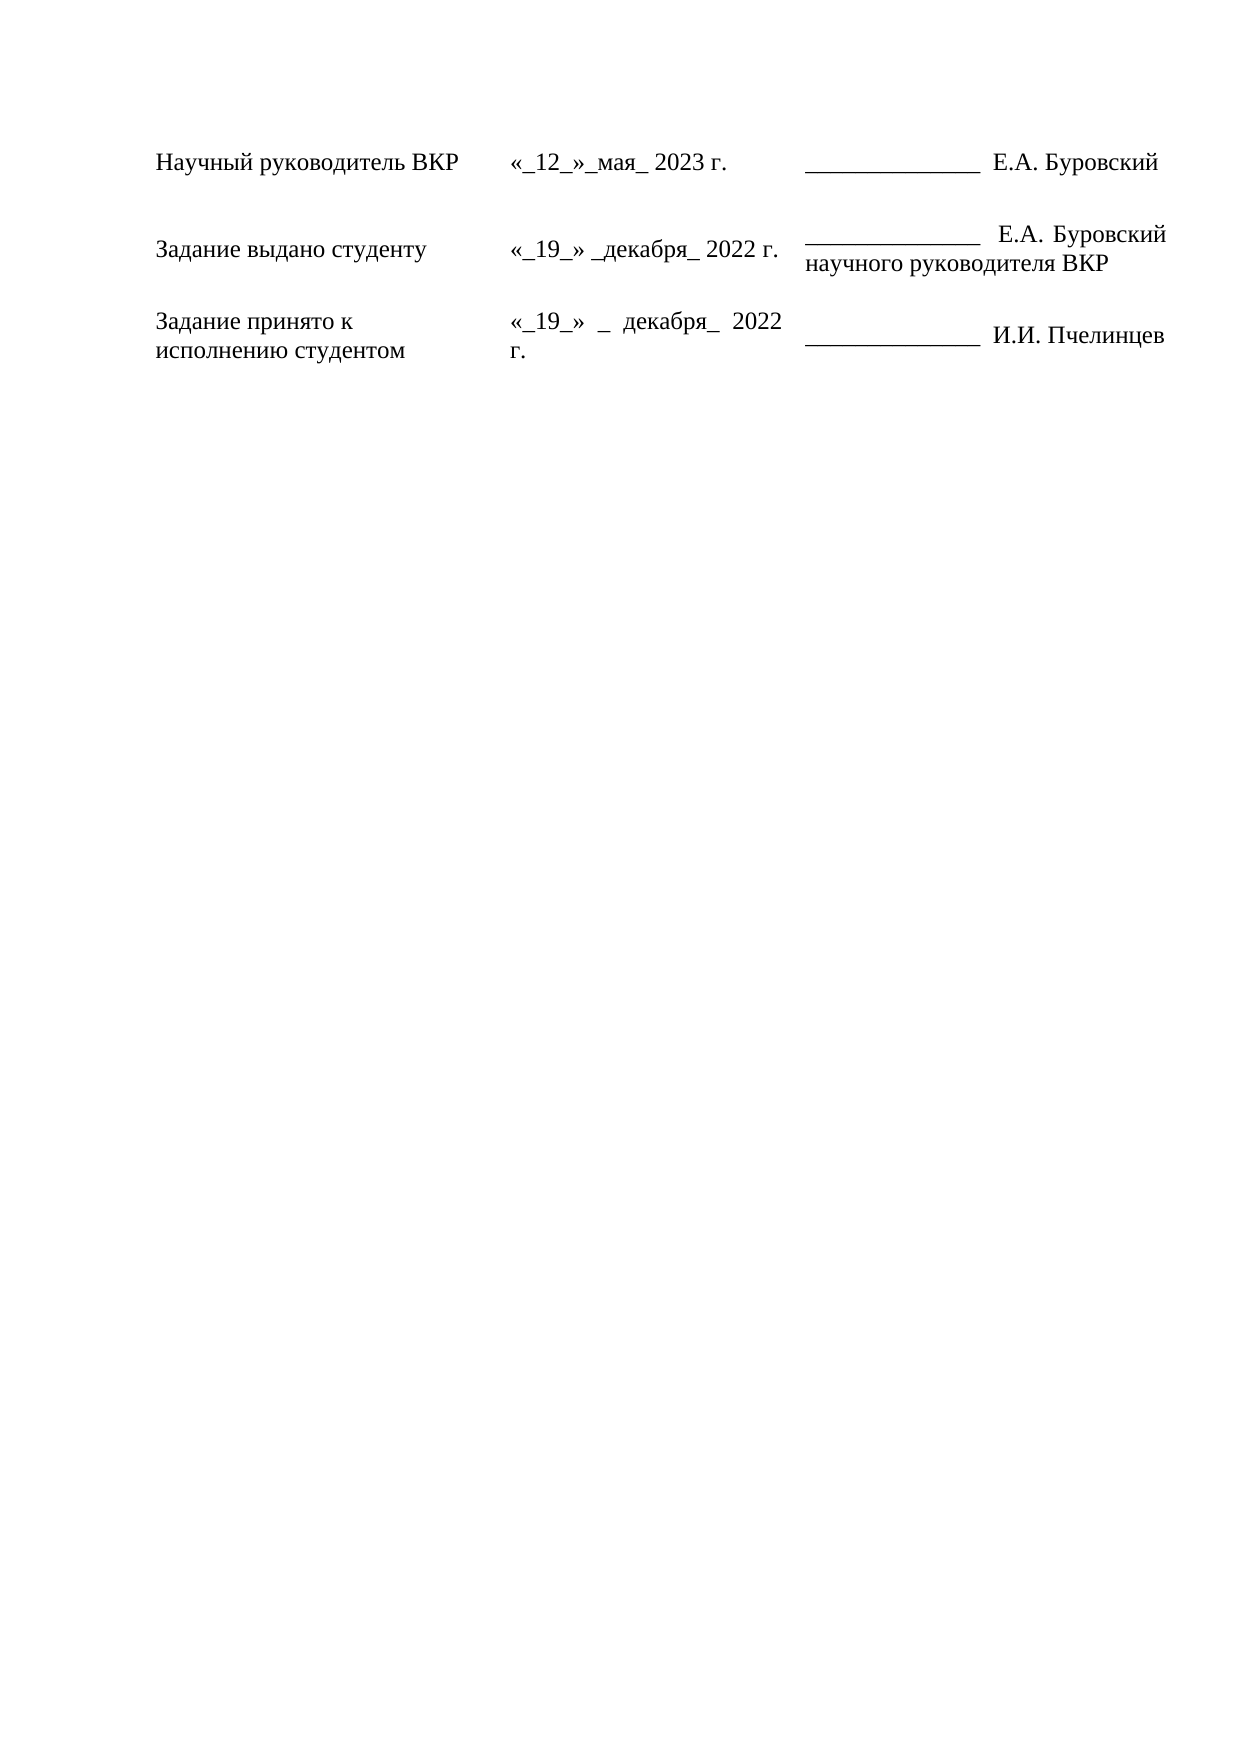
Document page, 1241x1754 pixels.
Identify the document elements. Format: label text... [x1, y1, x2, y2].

table_header ______________ Е.А. Буровский [794, 118, 1178, 205]
table_header Научный руководитель ВКР [144, 118, 498, 205]
table_cell Задание выдано студенту [144, 205, 498, 292]
table_cell «_19_» _ декабря_ 2022 г. [499, 292, 794, 378]
table_cell ______________ И.И. Пчелинцев [794, 292, 1178, 378]
table_cell ______________ Е.А. Буровский научного руководителя ВКР [794, 205, 1178, 292]
table_header «_12_»_мая_ 2023 г. [499, 118, 794, 205]
table_cell Задание принято к исполнению студентом [144, 292, 498, 378]
table_cell «_19_» _декабря_ 2022 г. [499, 205, 794, 292]
